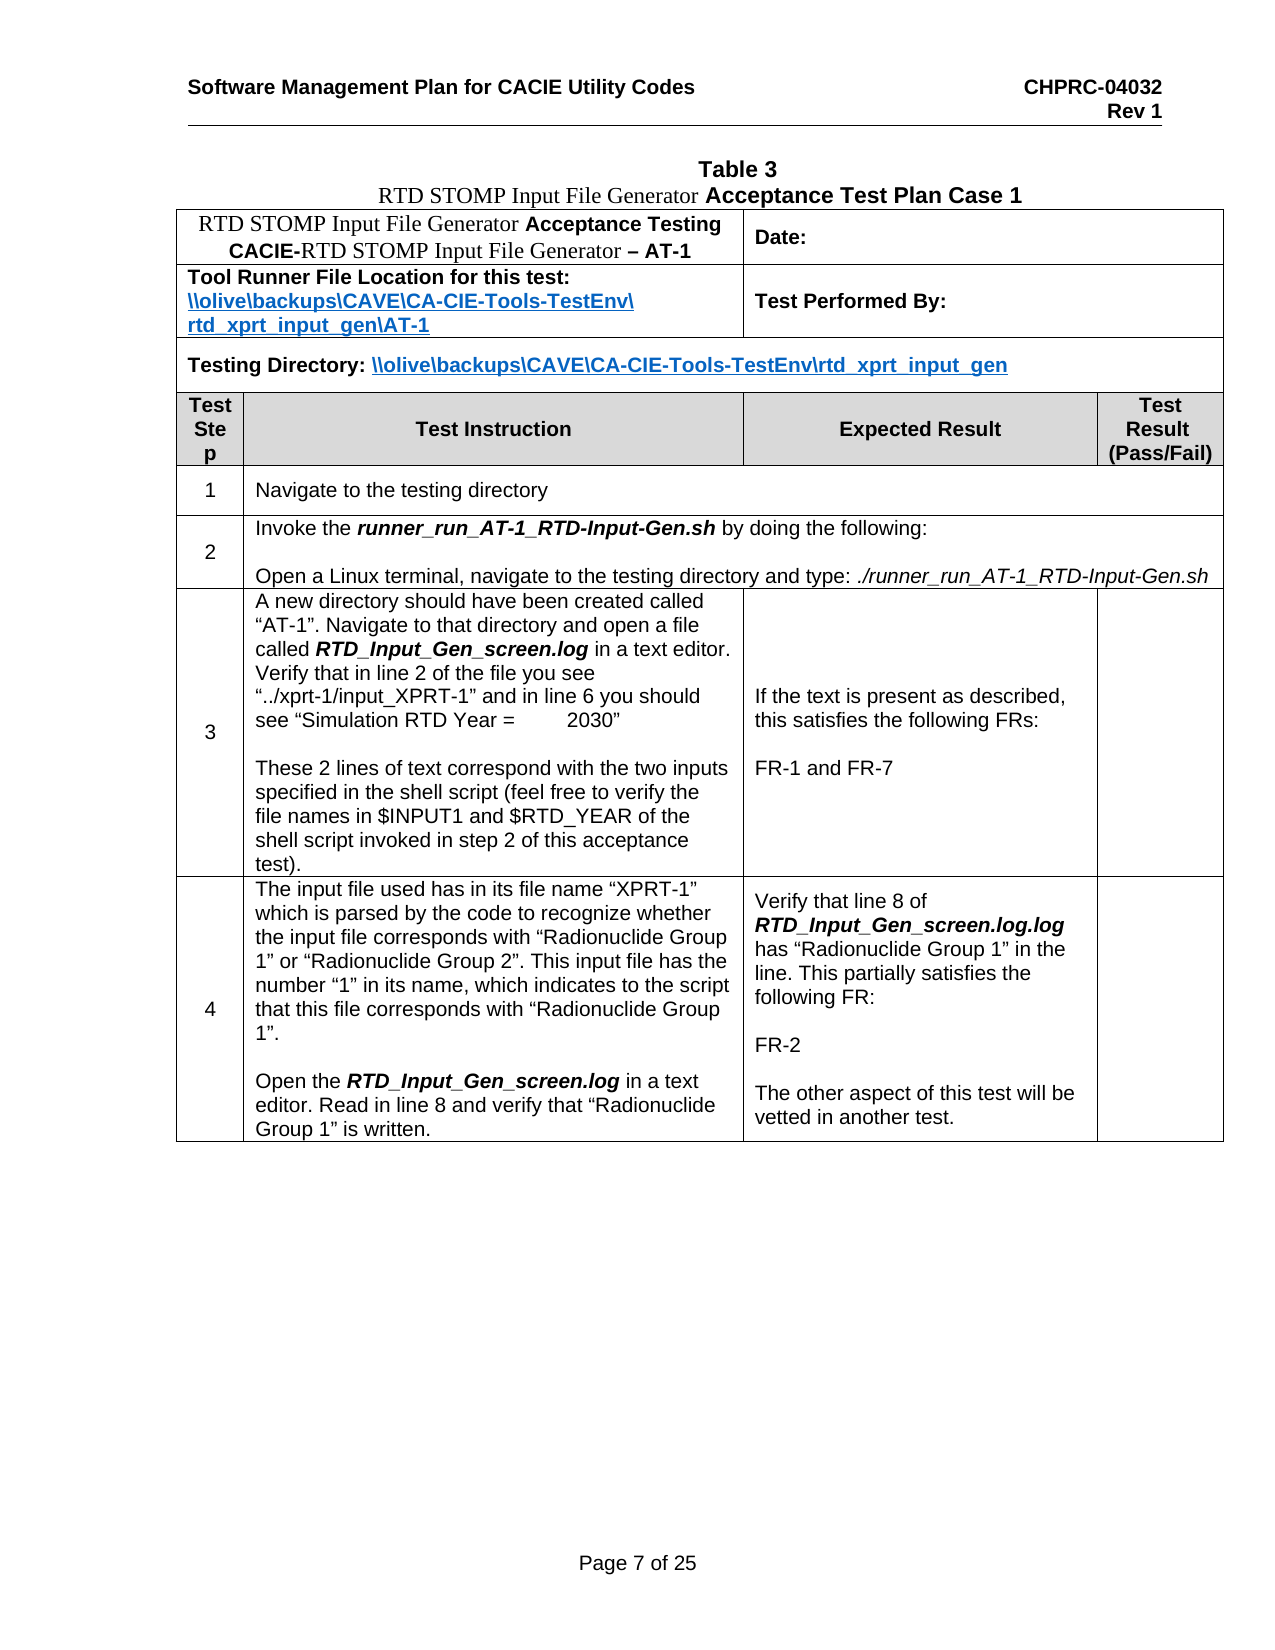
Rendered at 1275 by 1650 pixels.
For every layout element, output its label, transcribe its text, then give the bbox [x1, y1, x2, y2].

table_cell 4 [177, 877, 243, 1141]
table_cell Testing Directory: \\olive\backups\CAVE\CA-CIE-Tools-TestEnv\rtd_xprt_input_gen [177, 338, 1223, 392]
table_cell 1 [177, 466, 243, 514]
table_cell [1098, 589, 1223, 876]
table_cell Test Performed By: [744, 265, 1223, 337]
table_cell Navigate to the testing directory [244, 466, 1223, 514]
table_header Table 3 Acceptance Test Plan Case 1 [176, 156, 1224, 209]
table_cell [1098, 877, 1223, 1141]
table_cell 2 [177, 516, 243, 587]
table_cell 3 [177, 589, 243, 876]
table_cell Acceptance Testing CACIE- – AT-1 [177, 210, 743, 264]
table_cell Date: [744, 210, 1223, 264]
table_cell Test Result (Pass/Fail) [1098, 393, 1223, 465]
table_cell Test Step [177, 393, 243, 465]
table_cell A new directory should have been created called “AT-1”. Navigate to that directory and open a file called RTD_Input_Gen_screen.log in a text editor. Verify that in line 2 of the file you see “../xprt-1/input_XPRT-1” and in line 6 you should see “Simulation RTD Year = 2030” These 2 lines of text correspond with the two inputs specified in the shell script (feel free to verify the file names in $INPUT1 and $RTD_YEAR of the shell script invoked in step 2 of this acceptance test). [244, 589, 743, 876]
table_cell If the text is present as described, this satisfies the following FRs: FR-1 and FR-7 [744, 589, 1097, 876]
table_cell Tool Runner File Location for this test: \\olive\backups\CAVE\CA-CIE-Tools-TestEnv\rtd_xprt_input_gen\AT-1 [177, 265, 743, 337]
table_cell Test Instruction [244, 393, 743, 465]
table_cell Invoke the runner_run_AT-1_RTD-Input-Gen.sh by doing the following: Open a Linux terminal, navigate to the testing directory and type: ./runner_run_AT-1_RTD-Input-Gen.sh [244, 516, 1223, 587]
table_cell The input file used has in its file name “XPRT-1” which is parsed by the code to recognize whether the input file corresponds with “Radionuclide Group 1” or “Radionuclide Group 2”. This input file has the number “1” in its name, which indicates to the script that this file corresponds with “Radionuclide Group 1”. Open the RTD_Input_Gen_screen.log in a text editor. Read in line 8 and verify that “Radionuclide Group 1” is written. [244, 877, 743, 1141]
table_cell Expected Result [744, 393, 1097, 465]
table_cell Verify that line 8 of RTD_Input_Gen_screen.log.log has “Radionuclide Group 1” in the line. This partially satisfies the following FR: FR-2 The other aspect of this test will be vetted in another test. [744, 877, 1097, 1141]
